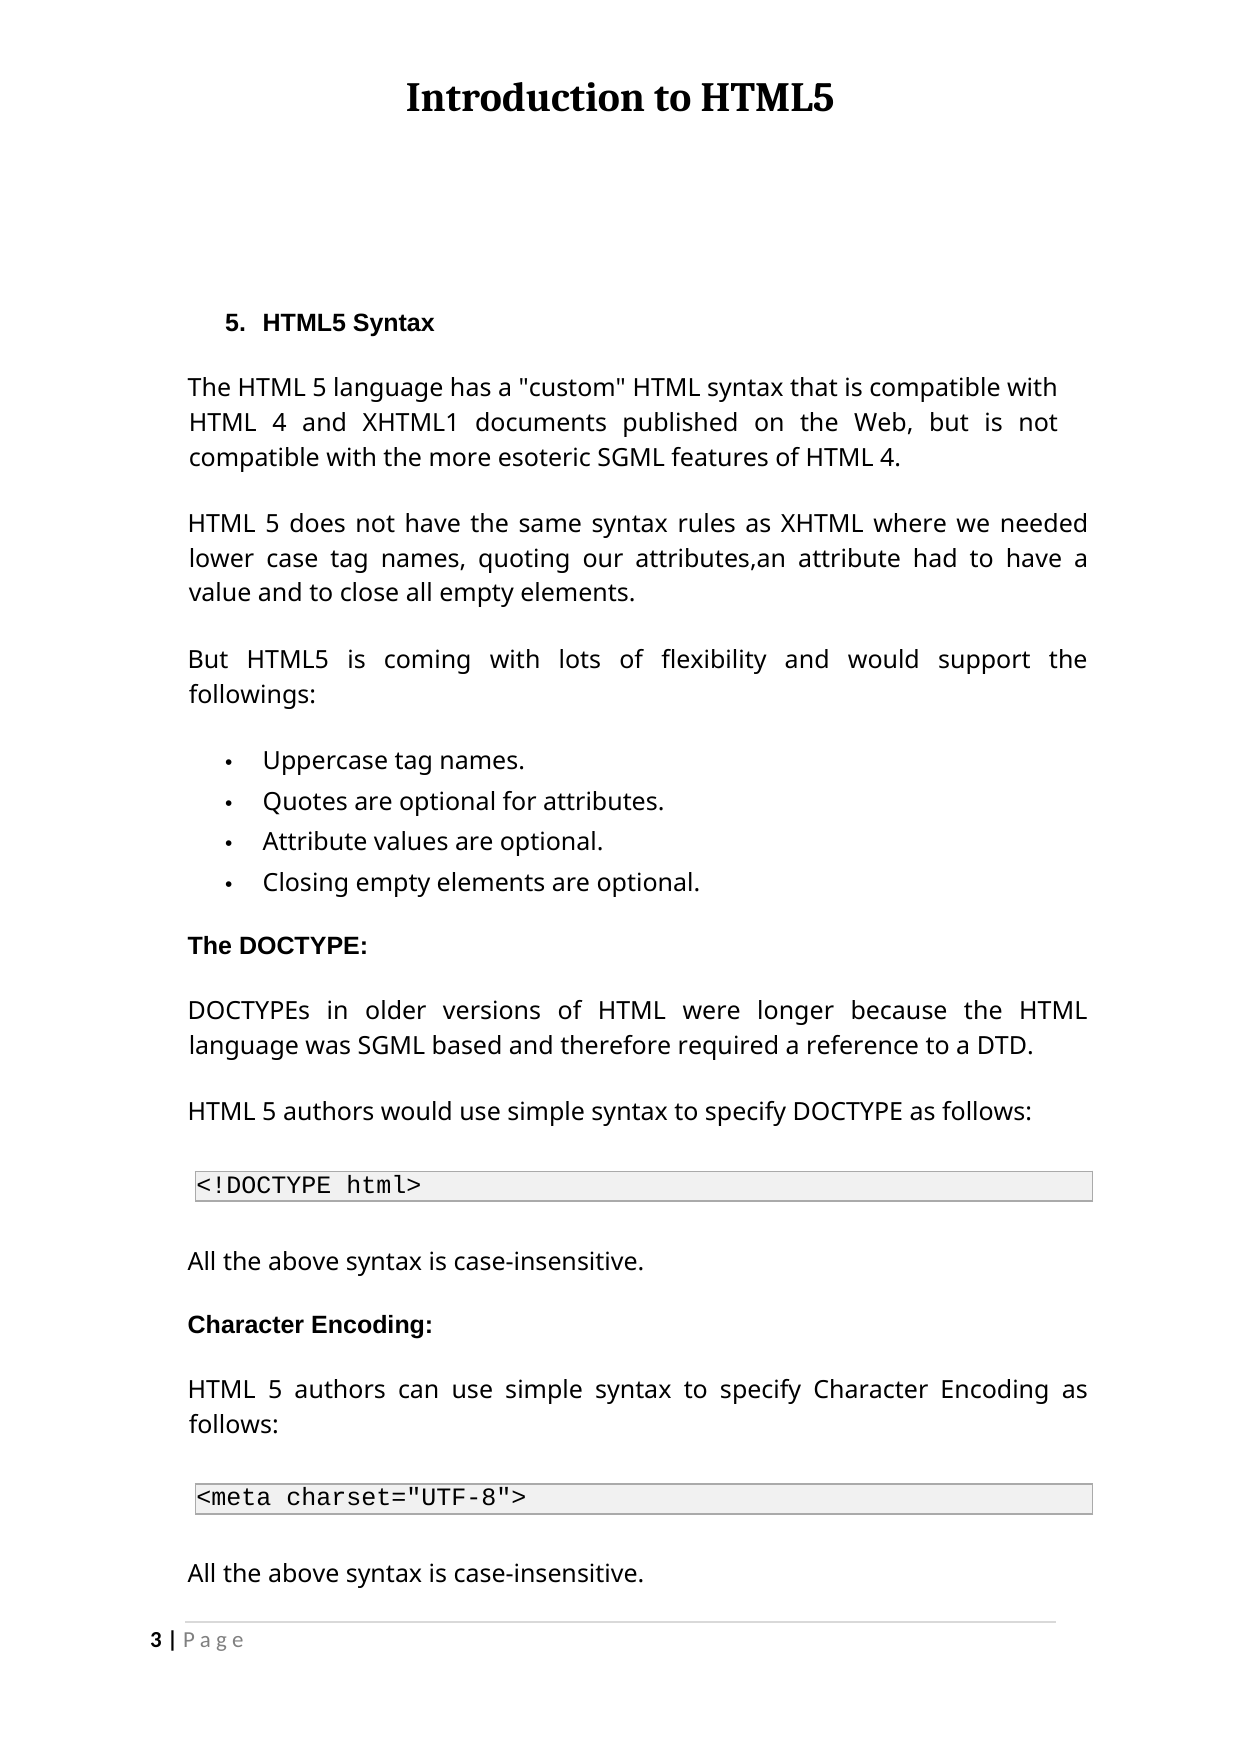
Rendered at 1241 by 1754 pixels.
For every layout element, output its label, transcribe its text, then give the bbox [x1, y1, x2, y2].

text <meta charset="UTF-8"> [196, 1485, 1092, 1513]
subtitle Character Encoding: [187, 1310, 1092, 1339]
text The HTML 5 language has a "custom" HTML syntax that is compatible with HTML 4 and XHTML1 documents published on the Web, but is not compatible with the more esoteric SGML features of HTML 4. [187, 370, 1059, 473]
text All the above syntax is case-insensitive. [187, 1556, 1089, 1590]
list Quotes are optional for attributes. [225, 783, 1089, 817]
text HTML 5 authors can use simple syntax to specify Character Encoding as follows: [187, 1372, 1089, 1441]
text All the above syntax is case-insensitive. [187, 1243, 1089, 1278]
text <!DOCTYPE html> [196, 1172, 1092, 1200]
list Uppercase tag names. [225, 743, 1089, 777]
list Attribute values are optional. [225, 824, 1089, 858]
list Closing empty elements are optional. [225, 864, 1089, 899]
text HTML 5 does not have the same syntax rules as XHTML where we needed lower case tag names, quoting our attributes,an attribute had to have a value and to close all empty elements. [187, 506, 1089, 609]
subtitle The DOCTYPE: [187, 931, 1092, 960]
text But HTML5 is coming with lots of flexibility and would support the followings: [187, 642, 1089, 710]
subtitle HTML5 Syntax [225, 308, 1092, 337]
text DOCTYPEs in older versions of HTML were longer because the HTML language was SGML based and therefore required a reference to a DTD. [187, 993, 1089, 1062]
text HTML 5 authors would use simple syntax to specify DOCTYPE as follows: [187, 1094, 1089, 1128]
